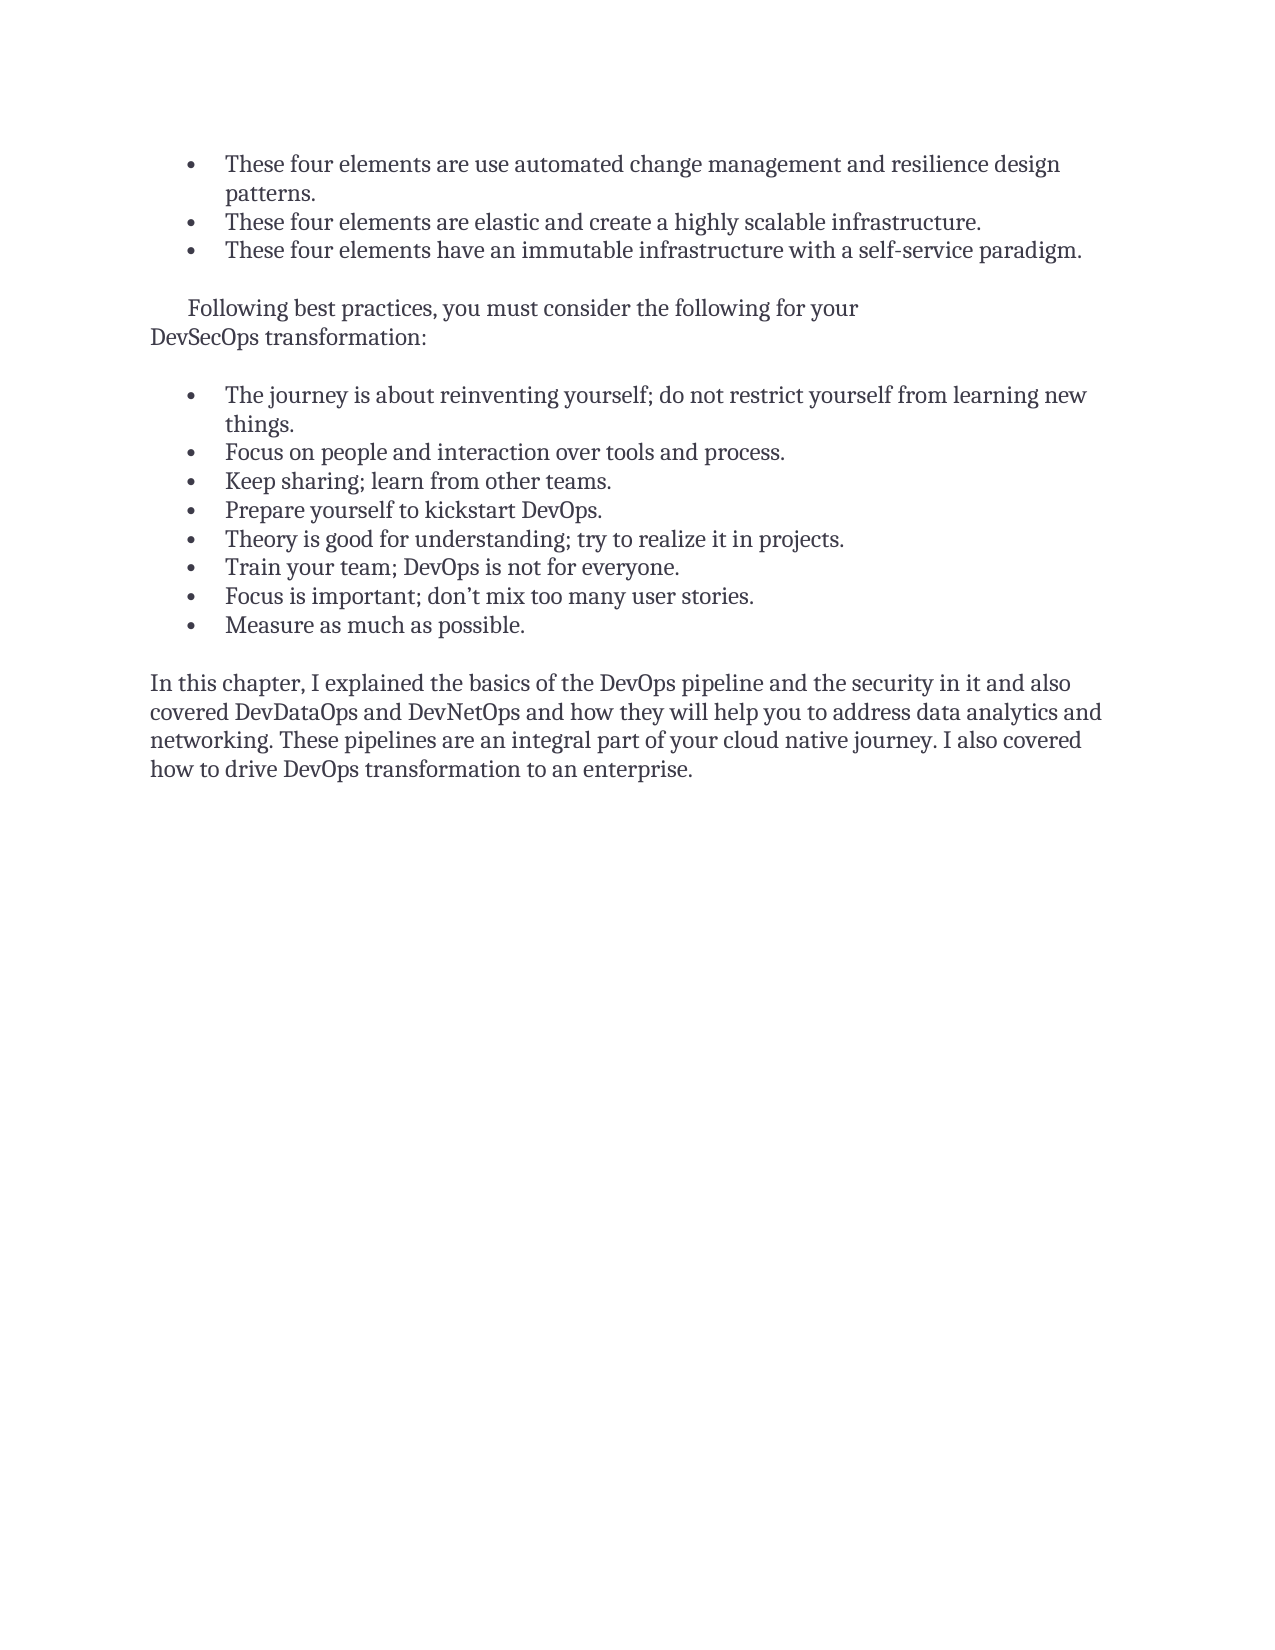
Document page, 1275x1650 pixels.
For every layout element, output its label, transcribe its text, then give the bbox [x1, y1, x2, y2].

list Focus on people and interaction over tools and process. [187, 438, 1125, 467]
list These four elements are use automated change management and resilience design patterns. [187, 150, 1125, 207]
list Focus is important; don’t mix too many user stories. [187, 582, 1125, 611]
list Keep sharing; learn from other teams. [187, 467, 1125, 496]
list Measure as much as possible. [187, 611, 1125, 639]
list These four elements are elastic and create a highly scalable infrastructure. [187, 207, 1125, 236]
list Train your team; DevOps is not for everyone. [187, 553, 1125, 582]
list Theory is good for understanding; try to realize it in projects. [187, 524, 1125, 553]
list Prepare yourself to kickstart DevOps. [187, 496, 1125, 524]
text In this chapter, I explained the basics of the DevOps pipeline and the security in it and also covered DevDataOps and DevNetOps and how they will help you to address data analytics and networking. These pipelines are an integral part of your cloud native journey. I also covered how to drive DevOps transformation to an enterprise. [150, 669, 1125, 784]
text Following best practices, you must consider the following for your DevSecOps transformation: [150, 294, 1125, 352]
list The journey is about reinventing yourself; do not restrict yourself from learning new things. [187, 381, 1125, 438]
list These four elements have an immutable infrastructure with a self-service paradigm. [187, 236, 1125, 265]
